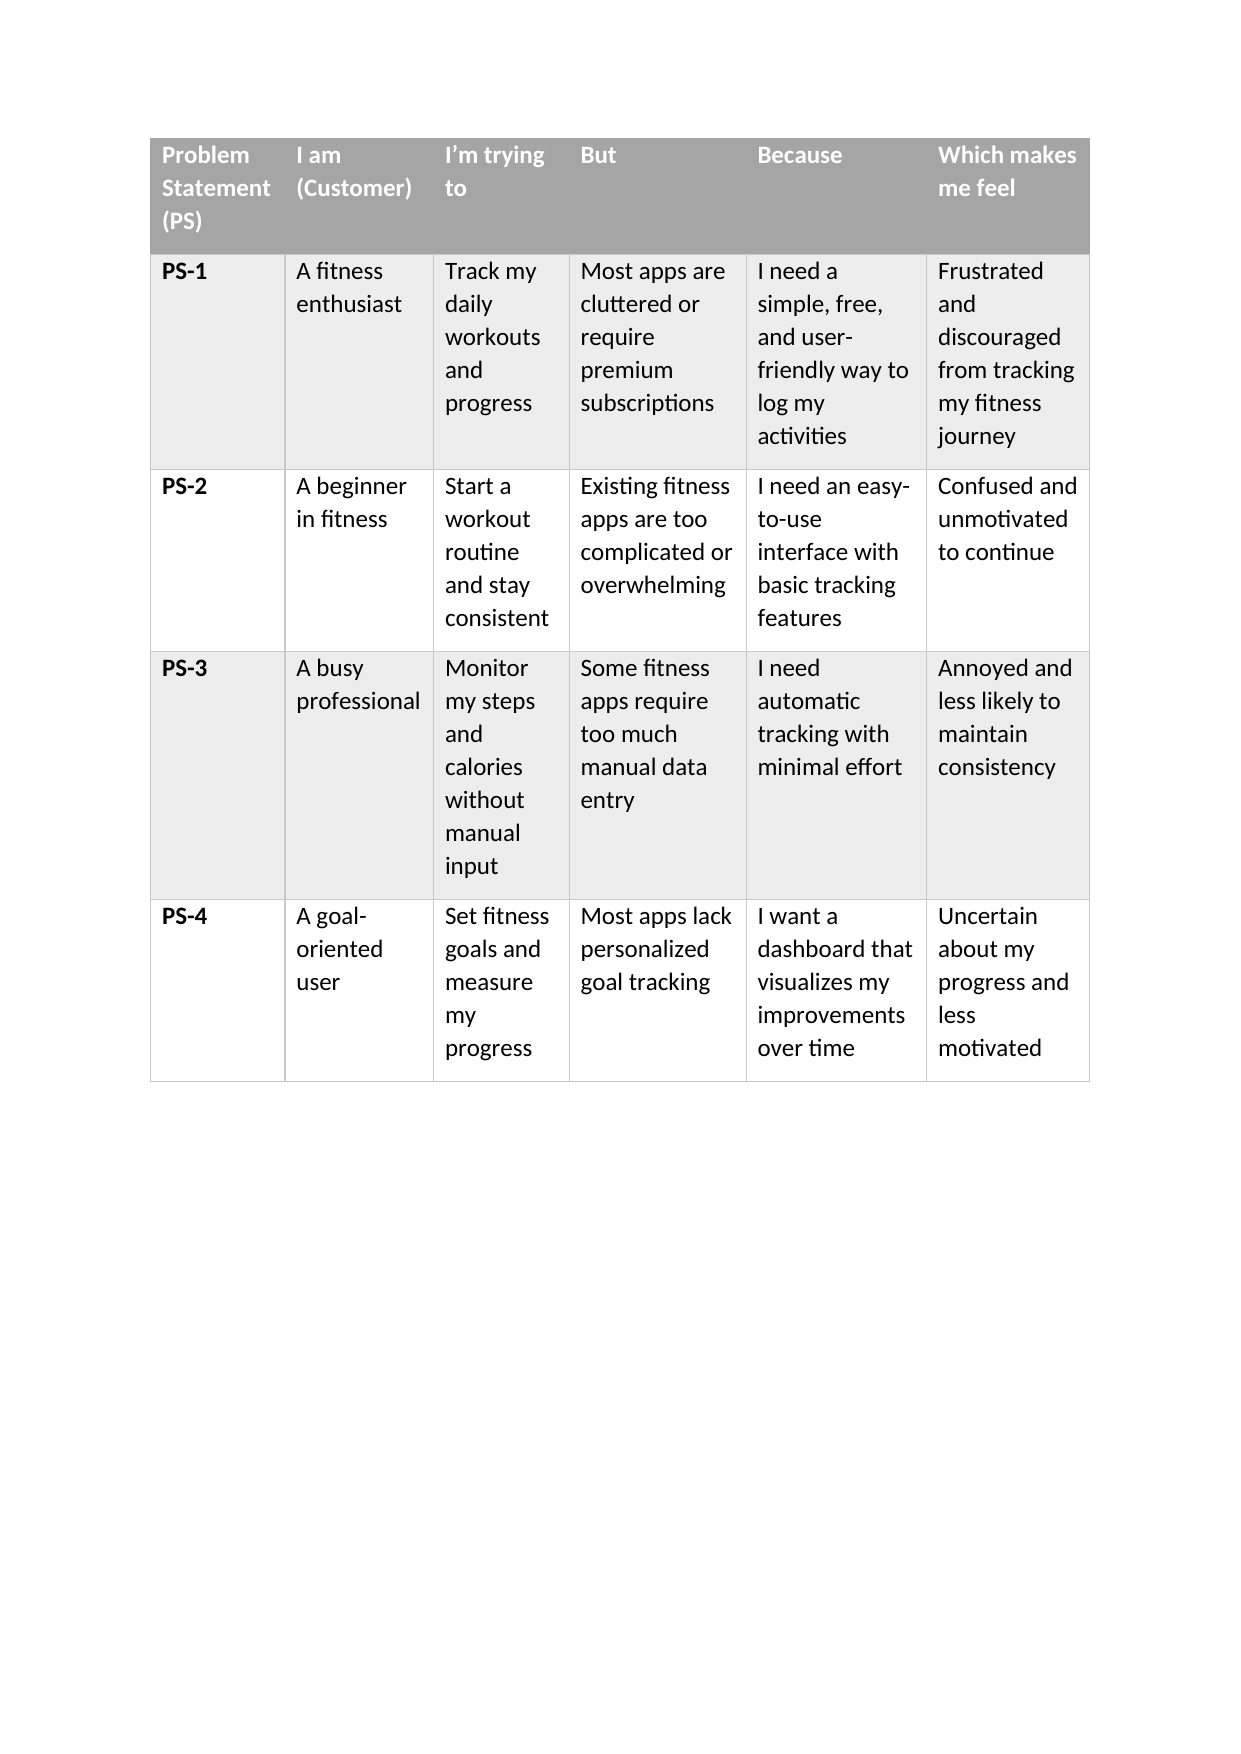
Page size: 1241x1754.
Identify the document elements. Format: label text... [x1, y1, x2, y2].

table_cell PS-4 [151, 900, 284, 1081]
table_cell PS-2 [151, 470, 284, 651]
table_header Which makes me feel [927, 139, 1089, 254]
table_cell Monitor my steps and calories without manual input [434, 652, 569, 899]
table_cell Existing fitness apps are too complicated or overwhelming [570, 470, 746, 651]
table_cell Uncertain about my progress and less motivated [927, 900, 1089, 1081]
table_cell I need a simple, free, and user-friendly way to log my activities [747, 255, 926, 469]
table_cell A goal-oriented user [286, 900, 433, 1081]
table_header Problem Statement (PS) [151, 139, 284, 254]
table_cell I need automatic tracking with minimal effort [747, 652, 926, 899]
table_header I’m trying to [434, 139, 569, 254]
table_header But [570, 139, 746, 254]
table_cell I need an easy-to-use interface with basic tracking features [747, 470, 926, 651]
table_cell Start a workout routine and stay consistent [434, 470, 569, 651]
table_header I am (Customer) [286, 139, 433, 254]
table_cell Frustrated and discouraged from tracking my fitness journey [927, 255, 1089, 469]
table_cell Confused and unmotivated to continue [927, 470, 1089, 651]
table_cell I want a dashboard that visualizes my improvements over time [747, 900, 926, 1081]
table_cell Annoyed and less likely to maintain consistency [927, 652, 1089, 899]
table_cell Track my daily workouts and progress [434, 255, 569, 469]
table_header Because [747, 139, 926, 254]
table_cell Some fitness apps require too much manual data entry [570, 652, 746, 899]
table_cell PS-3 [151, 652, 284, 899]
table_cell A beginner in fitness [286, 470, 433, 651]
table_cell A busy professional [286, 652, 433, 899]
table_cell PS-1 [151, 255, 284, 469]
table_cell A fitness enthusiast [286, 255, 433, 469]
table_cell Set fitness goals and measure my progress [434, 900, 569, 1081]
table_cell Most apps lack personalized goal tracking [570, 900, 746, 1081]
table_cell Most apps are cluttered or require premium subscriptions [570, 255, 746, 469]
